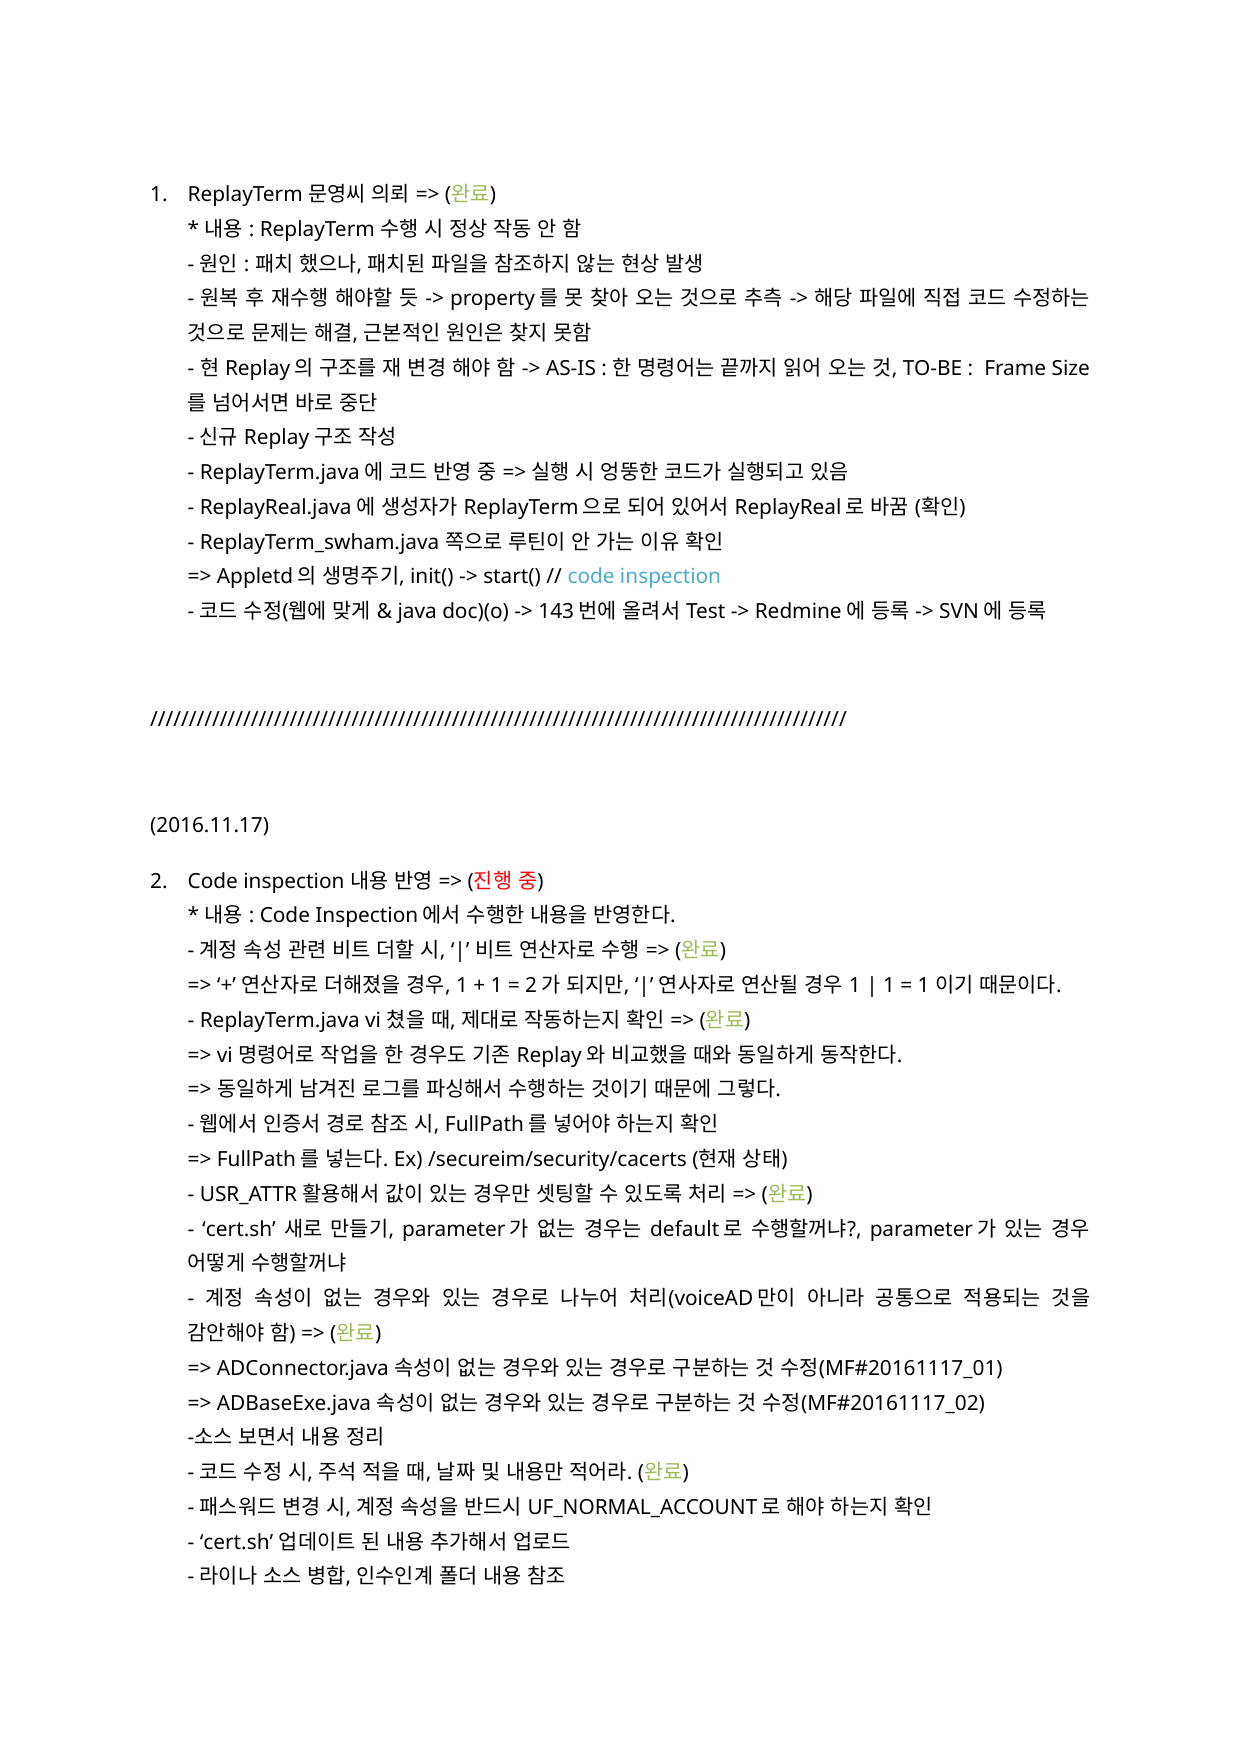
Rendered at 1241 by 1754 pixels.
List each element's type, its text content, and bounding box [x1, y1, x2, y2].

list ReplayTerm 문영씨 의뢰 => (완료) * 내용 : ReplayTerm 수행 시 정상 작동 안 함 - 원인 : 패치 했으나, 패치된 파일을 참조하지 않는 현상 발생 - 원복 후 재수행 해야할 듯 -> property를 못 찾아 오는 것으로 추측 -> 해당 파일에 직접 코드 수정하는 것으로 문제는 해결, 근본적인 원인은 찾지 못함 - 현 Replay의 구조를 재 변경 해야 함 -> AS-IS : 한 명령어는 끝까지 읽어 오는 것, TO-BE : Frame Size를 넘어서면 바로 중단 - 신규 Replay 구조 작성 - ReplayTerm.java에 코드 반영 중 => 실행 시 엉뚱한 코드가 실행되고 있음 - ReplayReal.java에 생성자가 ReplayTerm으로 되어 있어서 ReplayReal로 바꿈 (확인) - ReplayTerm_swham.java 쪽으로 루틴이 안 가는 이유 확인 => Appletd의 생명주기, init() -> start() // code inspection - 코드 수정(웹에 맞게 & java doc)(o) -> 143번에 올려서 Test -> Redmine에 등록 -> SVN에 등록 [150, 177, 1090, 625]
text (2016.11.17) [150, 811, 1090, 839]
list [150, 864, 1090, 1590]
text ////////////////////////////////////////////////////////////////////////////////////////// [150, 704, 1090, 732]
